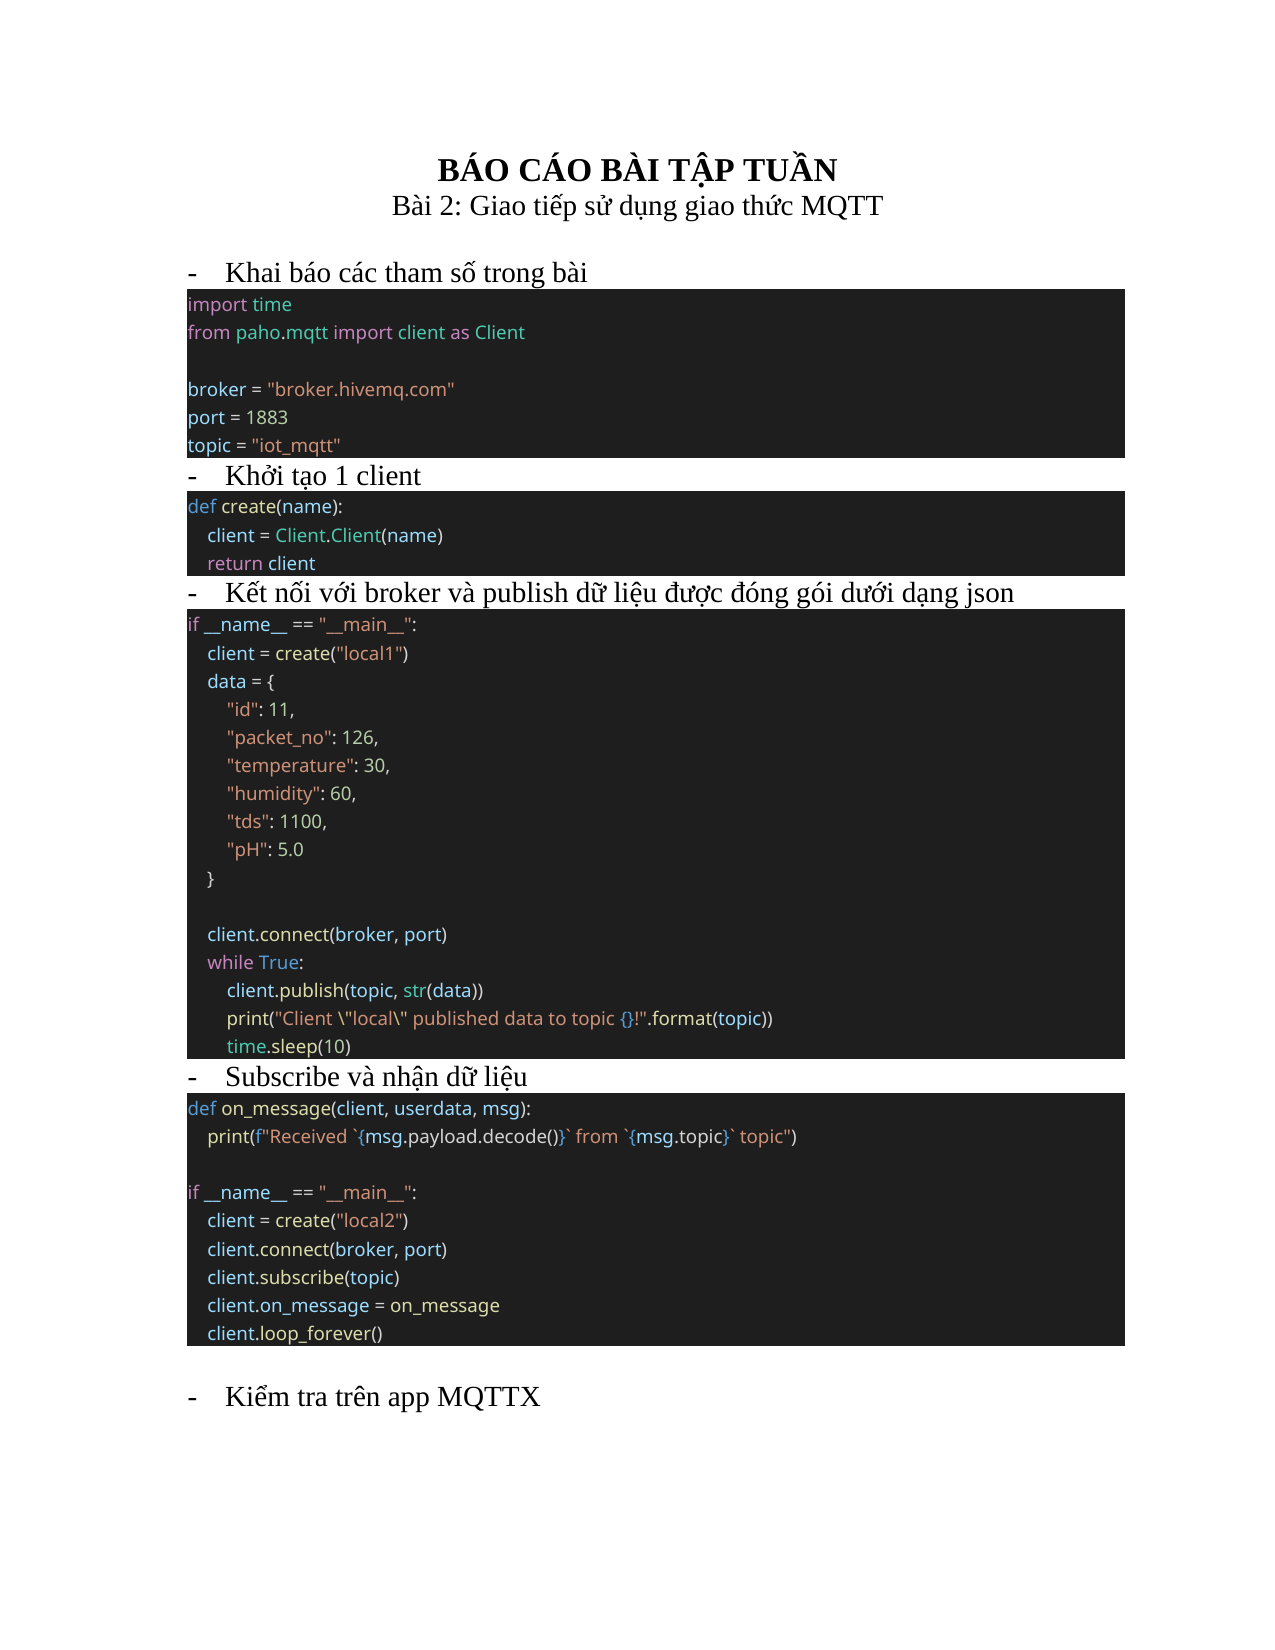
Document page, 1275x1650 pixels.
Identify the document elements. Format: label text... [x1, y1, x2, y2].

text import time [187, 289, 1125, 317]
text client.subscribe(topic) [187, 1261, 1125, 1289]
text client.publish(topic, str(data)) [187, 975, 1125, 1003]
text port = 1883 [187, 401, 1125, 429]
text client.connect(broker, port) [187, 918, 1125, 947]
list Khởi tạo 1 client [187, 458, 1125, 491]
text client.on_message = on_message [187, 1289, 1125, 1318]
text "temperature": 30, [187, 750, 1125, 778]
text BÁO CÁO BÀI TẬP TUẦN [150, 150, 1125, 188]
text time.sleep(10) [187, 1031, 1125, 1059]
text "packet_no": 126, [187, 722, 1125, 750]
text print("Client \"local\" published data to topic {}!".format(topic)) [187, 1003, 1125, 1031]
text client.connect(broker, port) [187, 1233, 1125, 1261]
text return client [187, 547, 1125, 576]
text topic = "iot_mqtt" [187, 429, 1125, 458]
list Subscribe và nhận dữ liệu [187, 1059, 1125, 1093]
list Khai báo các tham số trong bài [187, 255, 1125, 289]
text broker = "broker.hivemq.com" [187, 373, 1125, 401]
text def on_message(client, userdata, msg): [187, 1093, 1125, 1121]
text def create(name): [187, 491, 1125, 519]
text if __name__ == "__main__": [187, 1177, 1125, 1205]
text client.loop_forever() [187, 1318, 1125, 1346]
text client = create("local1") [187, 637, 1125, 665]
text while True: [187, 947, 1125, 975]
list Kết nối với broker và publish dữ liệu được đóng gói dưới dạng json [187, 576, 1125, 609]
text if __name__ == "__main__": [187, 609, 1125, 637]
text client = create("local2") [187, 1205, 1125, 1233]
text "humidity": 60, [187, 778, 1125, 806]
text } [187, 862, 1125, 890]
list Kiểm tra trên app MQTTX [187, 1379, 1125, 1413]
text from paho.mqtt import client as Client [187, 317, 1125, 345]
text client = Client.Client(name) [187, 519, 1125, 547]
text data = { [187, 665, 1125, 693]
text print(f"Received `{msg.payload.decode()}` from `{msg.topic}` topic") [187, 1121, 1125, 1149]
text "pH": 5.0 [187, 834, 1125, 862]
text Bài 2: Giao tiếp sử dụng giao thức MQTT [150, 188, 1125, 222]
text "tds": 1100, [187, 806, 1125, 834]
text "id": 11, [187, 693, 1125, 722]
